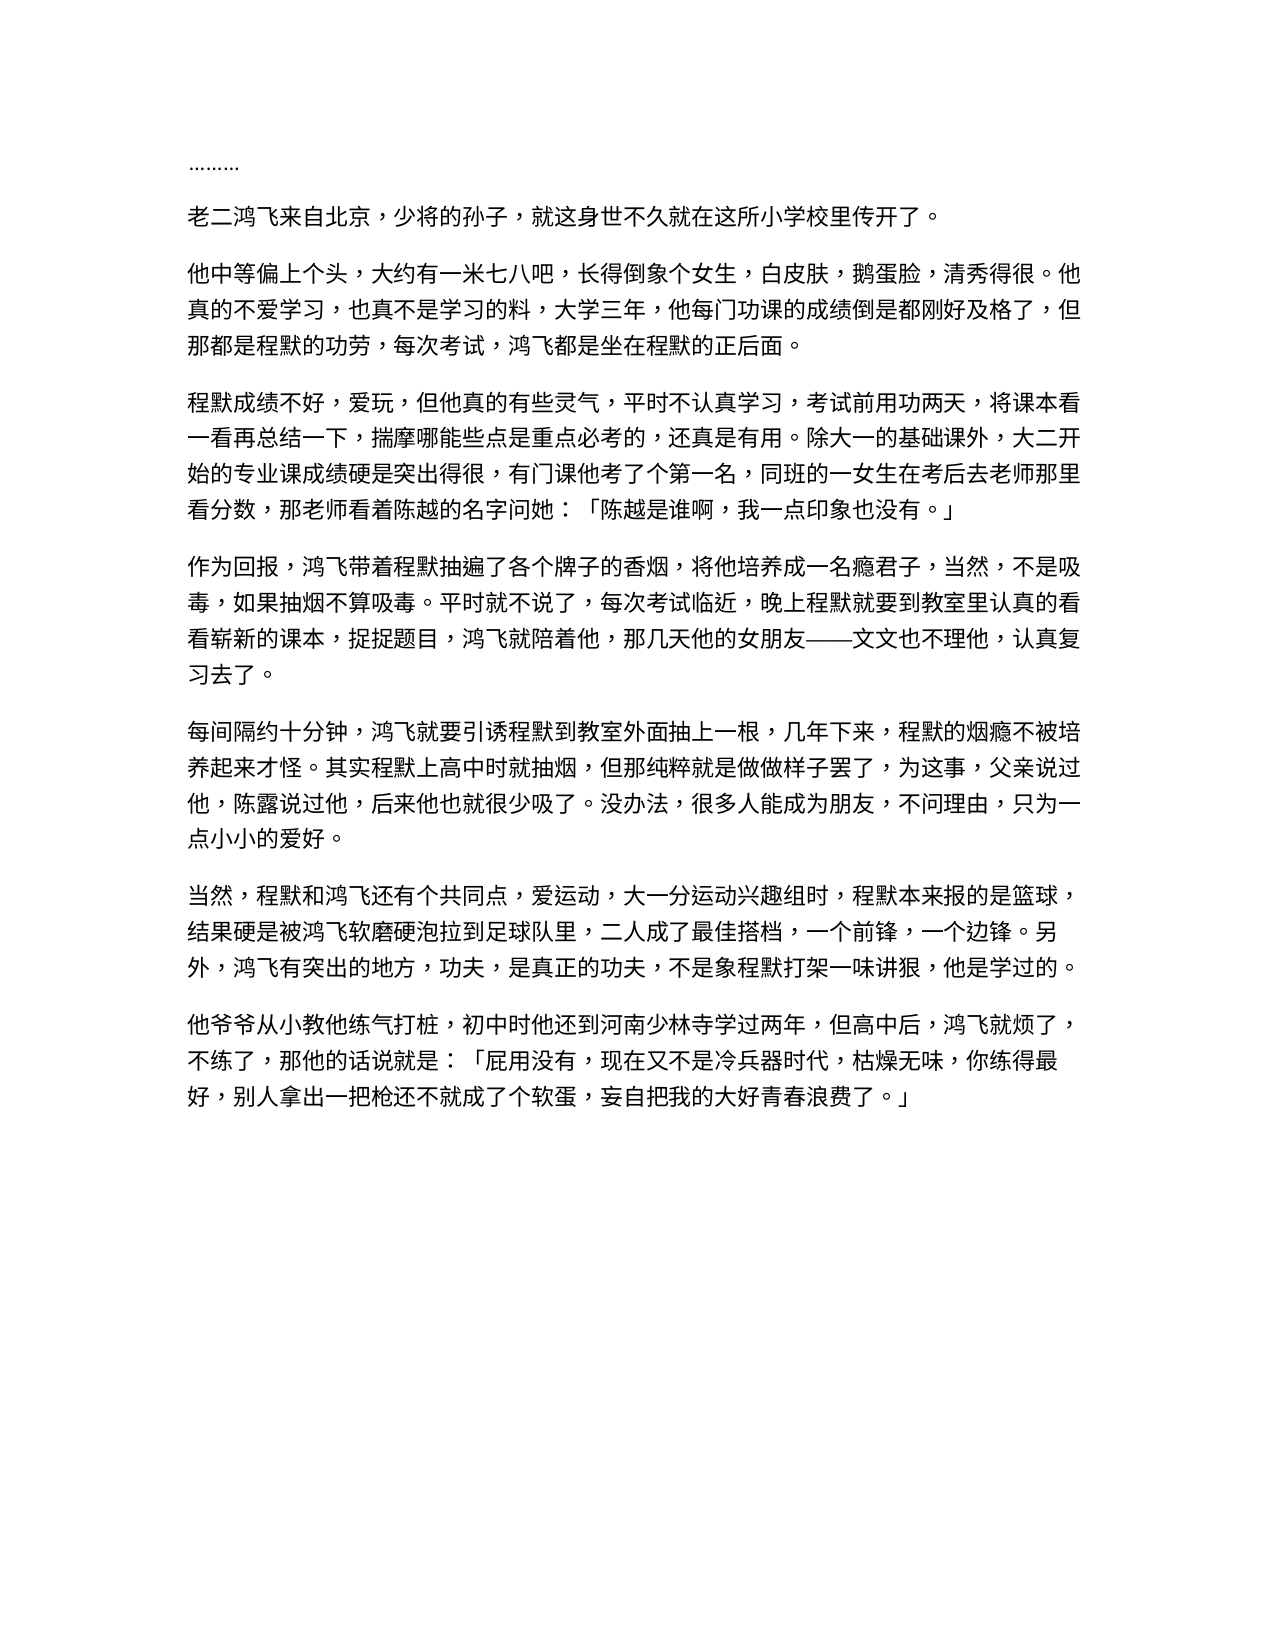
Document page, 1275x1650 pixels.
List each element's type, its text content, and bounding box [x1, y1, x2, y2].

text 他爷爷从小教他练气打桩，初中时他还到河南少林寺学过两年，但高中后，鸿飞就烦了，不练了，那他的话说就是：「屁用没有，现在又不是冷兵器时代，枯燥无味，你练得最好，别人拿出一把枪还不就成了个软蛋，妄自把我的大好青春浪费了。」 [187, 1009, 1087, 1112]
text 当然，程默和鸿飞还有个共同点，爱运动，大一分运动兴趣组时，程默本来报的是篮球，结果硬是被鸿飞软磨硬泡拉到足球队里，二人成了最佳搭档，一个前锋，一个边锋。另外，鸿飞有突出的地方，功夫，是真正的功夫，不是象程默打架一味讲狠，他是学过的。 [187, 880, 1087, 983]
text 他中等偏上个头，大约有一米七八吧，长得倒象个女生，白皮肤，鹅蛋脸，清秀得很。他真的不爱学习，也真不是学习的料，大学三年，他每门功课的成绩倒是都刚好及格了，但那都是程默的功劳，每次考试，鸿飞都是坐在程默的正后面。 [187, 258, 1087, 361]
text 作为回报，鸿飞带着程默抽遍了各个牌子的香烟，将他培养成一名瘾君子，当然，不是吸毒，如果抽烟不算吸毒。平时就不说了，每次考试临近，晚上程默就要到教室里认真的看看崭新的课本，捉捉题目，鸿飞就陪着他，那几天他的女朋友——文文也不理他，认真复习去了。 [187, 551, 1087, 690]
text ……… [187, 150, 1087, 176]
text 老二鸿飞来自北京，少将的孙子，就这身世不久就在这所小学校里传开了。 [187, 201, 1087, 232]
text 每间隔约十分钟，鸿飞就要引诱程默到教室外面抽上一根，几年下来，程默的烟瘾不被培养起来才怪。其实程默上高中时就抽烟，但那纯粹就是做做样子罢了，为这事，父亲说过他，陈露说过他，后来他也就很少吸了。没办法，很多人能成为朋友，不问理由，只为一点小小的爱好。 [187, 716, 1087, 855]
text 程默成绩不好，爱玩，但他真的有些灵气，平时不认真学习，考试前用功两天，将课本看一看再总结一下，揣摩哪能些点是重点必考的，还真是有用。除大一的基础课外，大二开始的专业课成绩硬是突出得很，有门课他考了个第一名，同班的一女生在考后去老师那里看分数，那老师看着陈越的名字问她：「陈越是谁啊，我一点印象也没有。」 [187, 386, 1087, 526]
